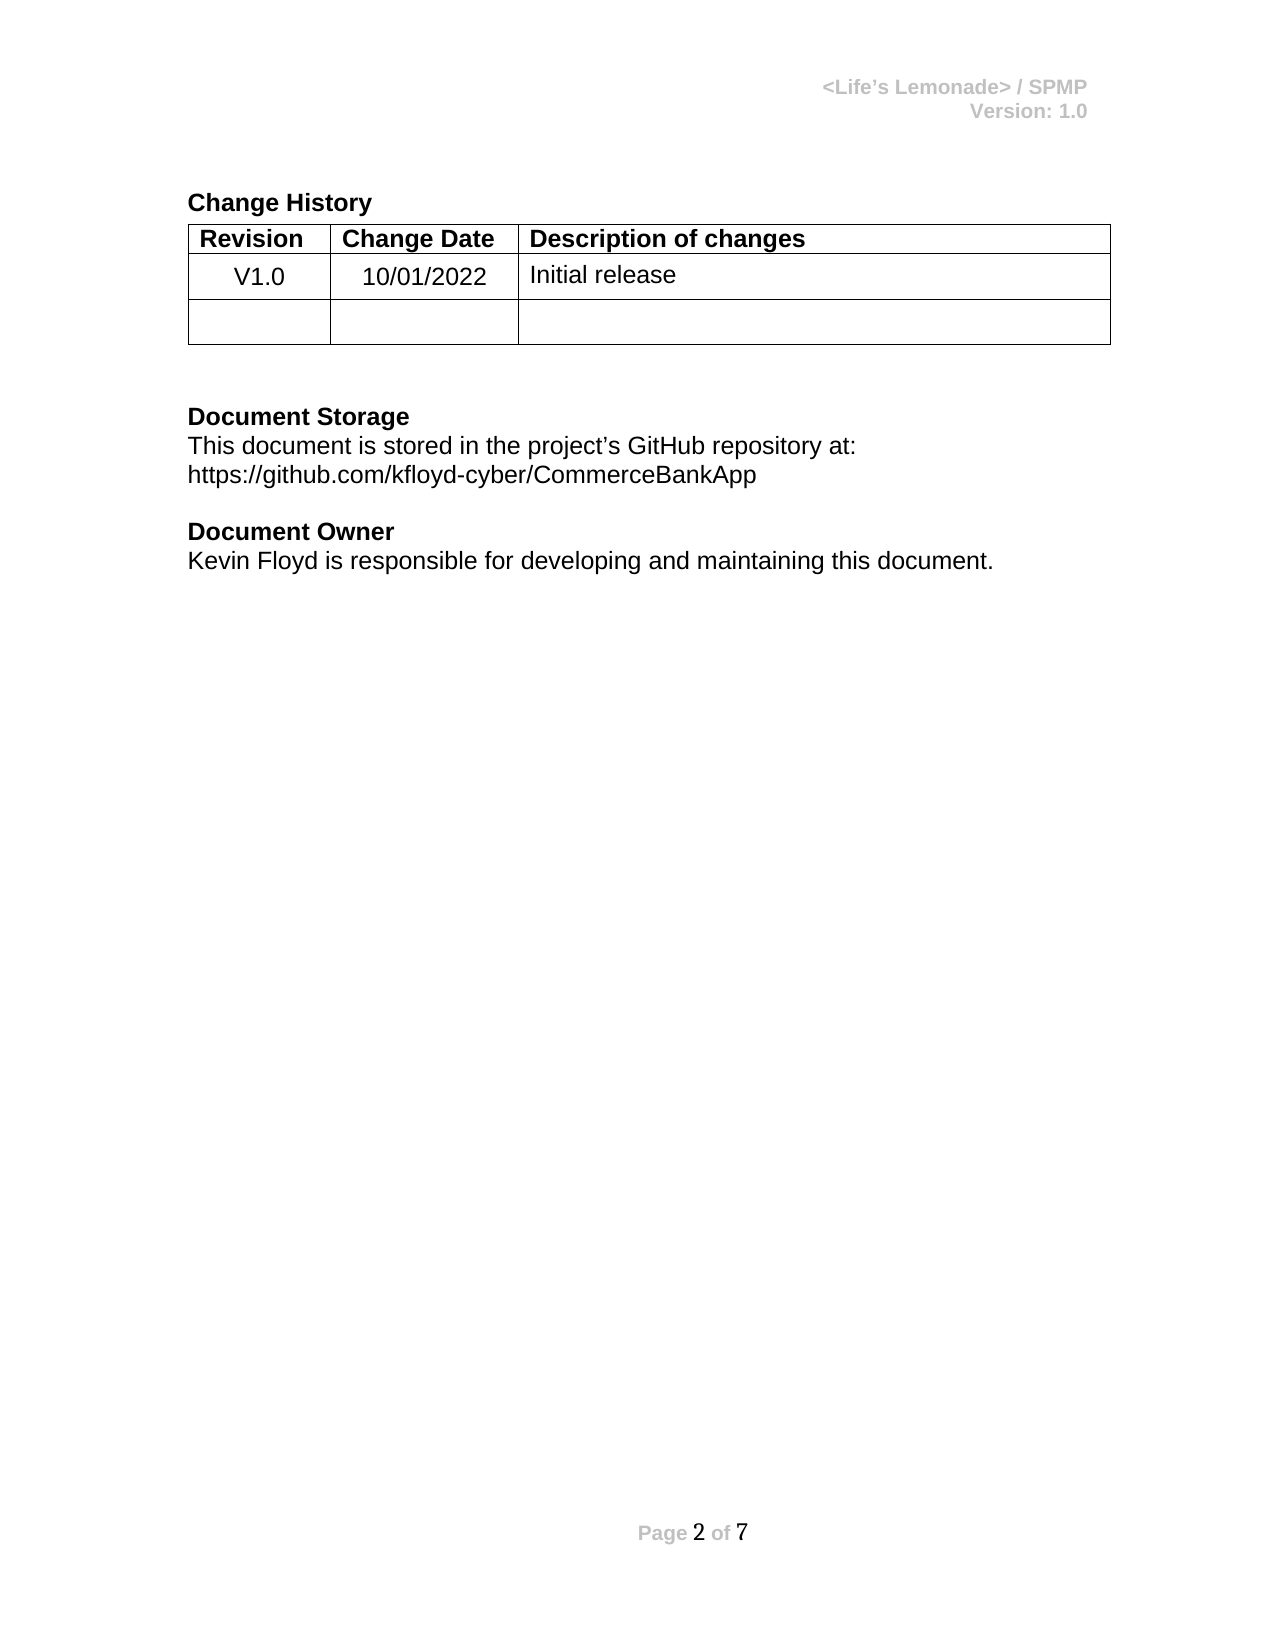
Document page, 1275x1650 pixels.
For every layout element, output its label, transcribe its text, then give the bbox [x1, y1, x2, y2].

text This document is stored in the project’s GitHub repository at: https://github.com/kfloyd-cyber/CommerceBankApp [187, 431, 1087, 489]
table_cell V1.0 [189, 254, 330, 298]
table_cell [189, 300, 330, 344]
text Document Storage [187, 402, 1087, 431]
table_header Revision [189, 225, 330, 253]
table_cell 10/01/2022 [331, 254, 518, 298]
table_cell [331, 300, 518, 344]
table_cell [519, 300, 1110, 344]
text Kevin Floyd is responsible for developing and maintaining this document.Table of Contents [187, 546, 1087, 575]
table_header Description of changes [519, 225, 1110, 253]
table_cell Initial release [519, 254, 1110, 298]
text Change History [187, 188, 1087, 217]
table_header Change Date [331, 225, 518, 253]
text Document Owner [187, 517, 1087, 546]
